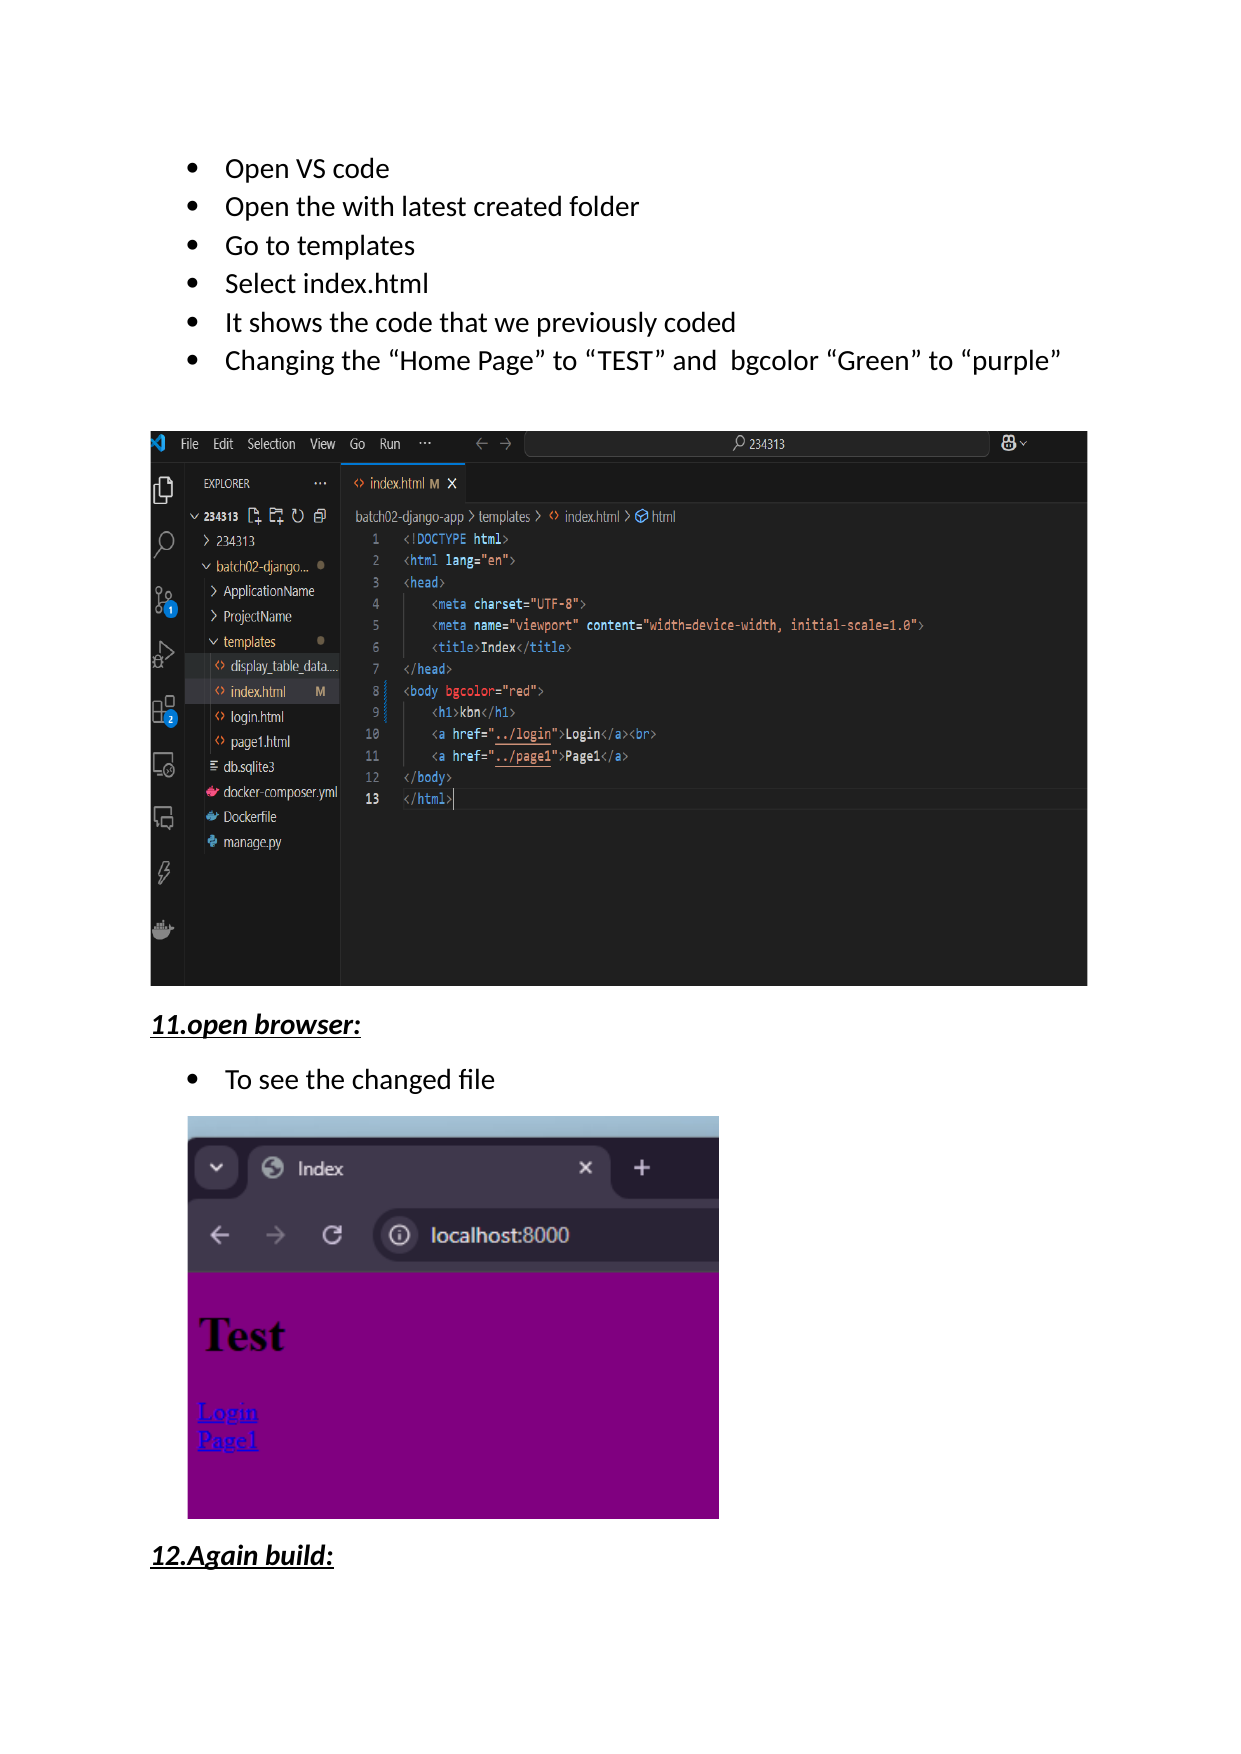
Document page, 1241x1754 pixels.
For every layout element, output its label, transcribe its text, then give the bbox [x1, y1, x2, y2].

list Go to templates [187, 227, 1090, 262]
list Open VS code [187, 150, 1090, 186]
list Open the with latest created folder [187, 188, 1090, 224]
picture [187, 1116, 719, 1519]
list To see the changed file [187, 1061, 1090, 1097]
picture [150, 431, 1087, 985]
list Select index.html [187, 265, 1090, 301]
text 12.Again build: [150, 1537, 1090, 1573]
list Changing the “Home Page” to “TEST” and bgcolor “Green” to “purple” [187, 342, 1090, 378]
list It shows the code that we previously coded [187, 304, 1090, 339]
